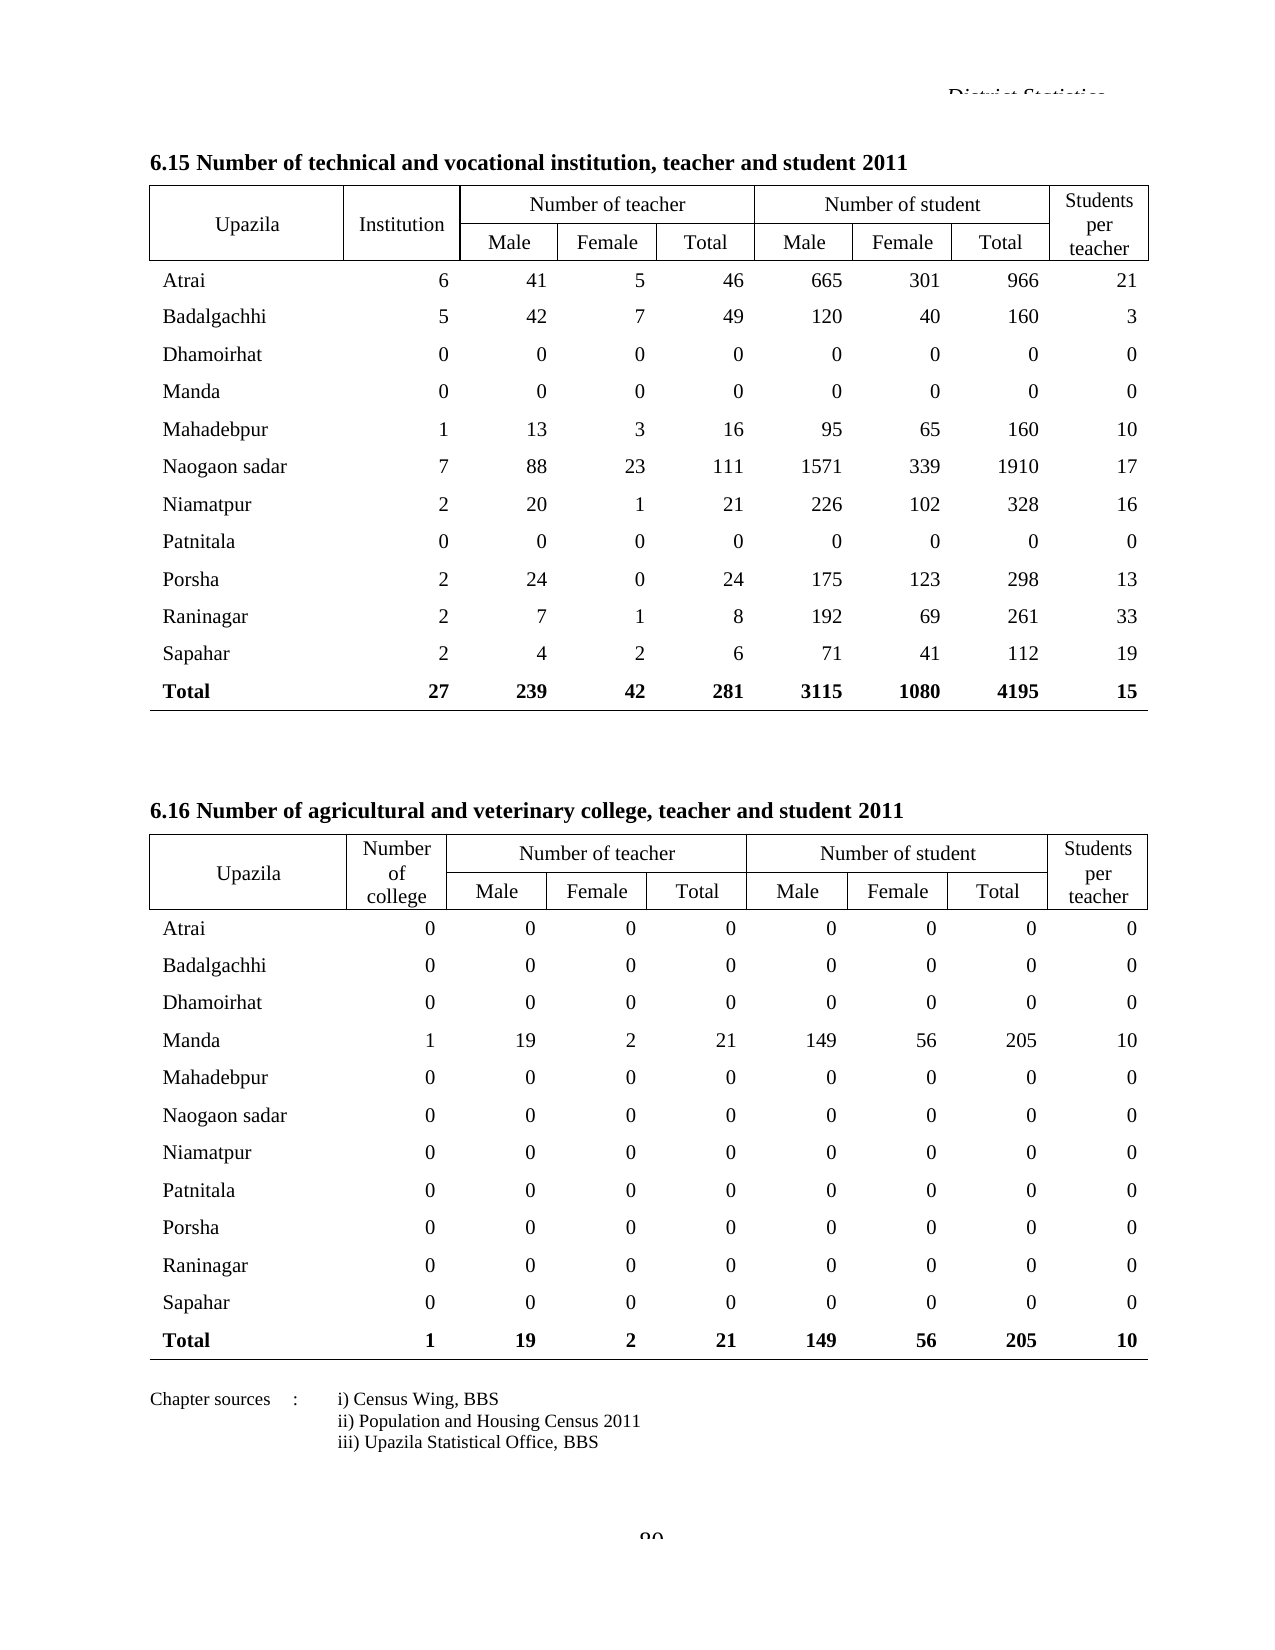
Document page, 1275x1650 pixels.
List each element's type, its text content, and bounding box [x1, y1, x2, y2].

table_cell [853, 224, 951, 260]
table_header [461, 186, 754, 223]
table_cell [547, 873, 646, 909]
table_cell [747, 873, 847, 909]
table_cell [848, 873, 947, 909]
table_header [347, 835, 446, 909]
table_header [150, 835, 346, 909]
list Population and Housing Census 2011 [337, 1410, 1171, 1432]
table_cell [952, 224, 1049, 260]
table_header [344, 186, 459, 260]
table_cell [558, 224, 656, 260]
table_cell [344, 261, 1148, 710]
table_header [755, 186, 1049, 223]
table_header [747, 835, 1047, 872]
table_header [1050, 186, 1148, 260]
list Number of technical and vocational institution, teacher and student 2011 [150, 148, 1171, 175]
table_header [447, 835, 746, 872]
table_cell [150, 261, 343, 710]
text Chapter sources : i) Census Wing, BBS [150, 1388, 1171, 1410]
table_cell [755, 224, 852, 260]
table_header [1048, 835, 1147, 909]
list Number of agricultural and veterinary college, teacher and student 2011 [150, 797, 1171, 824]
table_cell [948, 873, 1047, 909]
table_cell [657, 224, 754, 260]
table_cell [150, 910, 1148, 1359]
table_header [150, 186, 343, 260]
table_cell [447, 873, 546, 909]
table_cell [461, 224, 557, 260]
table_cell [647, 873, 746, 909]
list Upazila Statistical Office, BBS [337, 1432, 1171, 1453]
